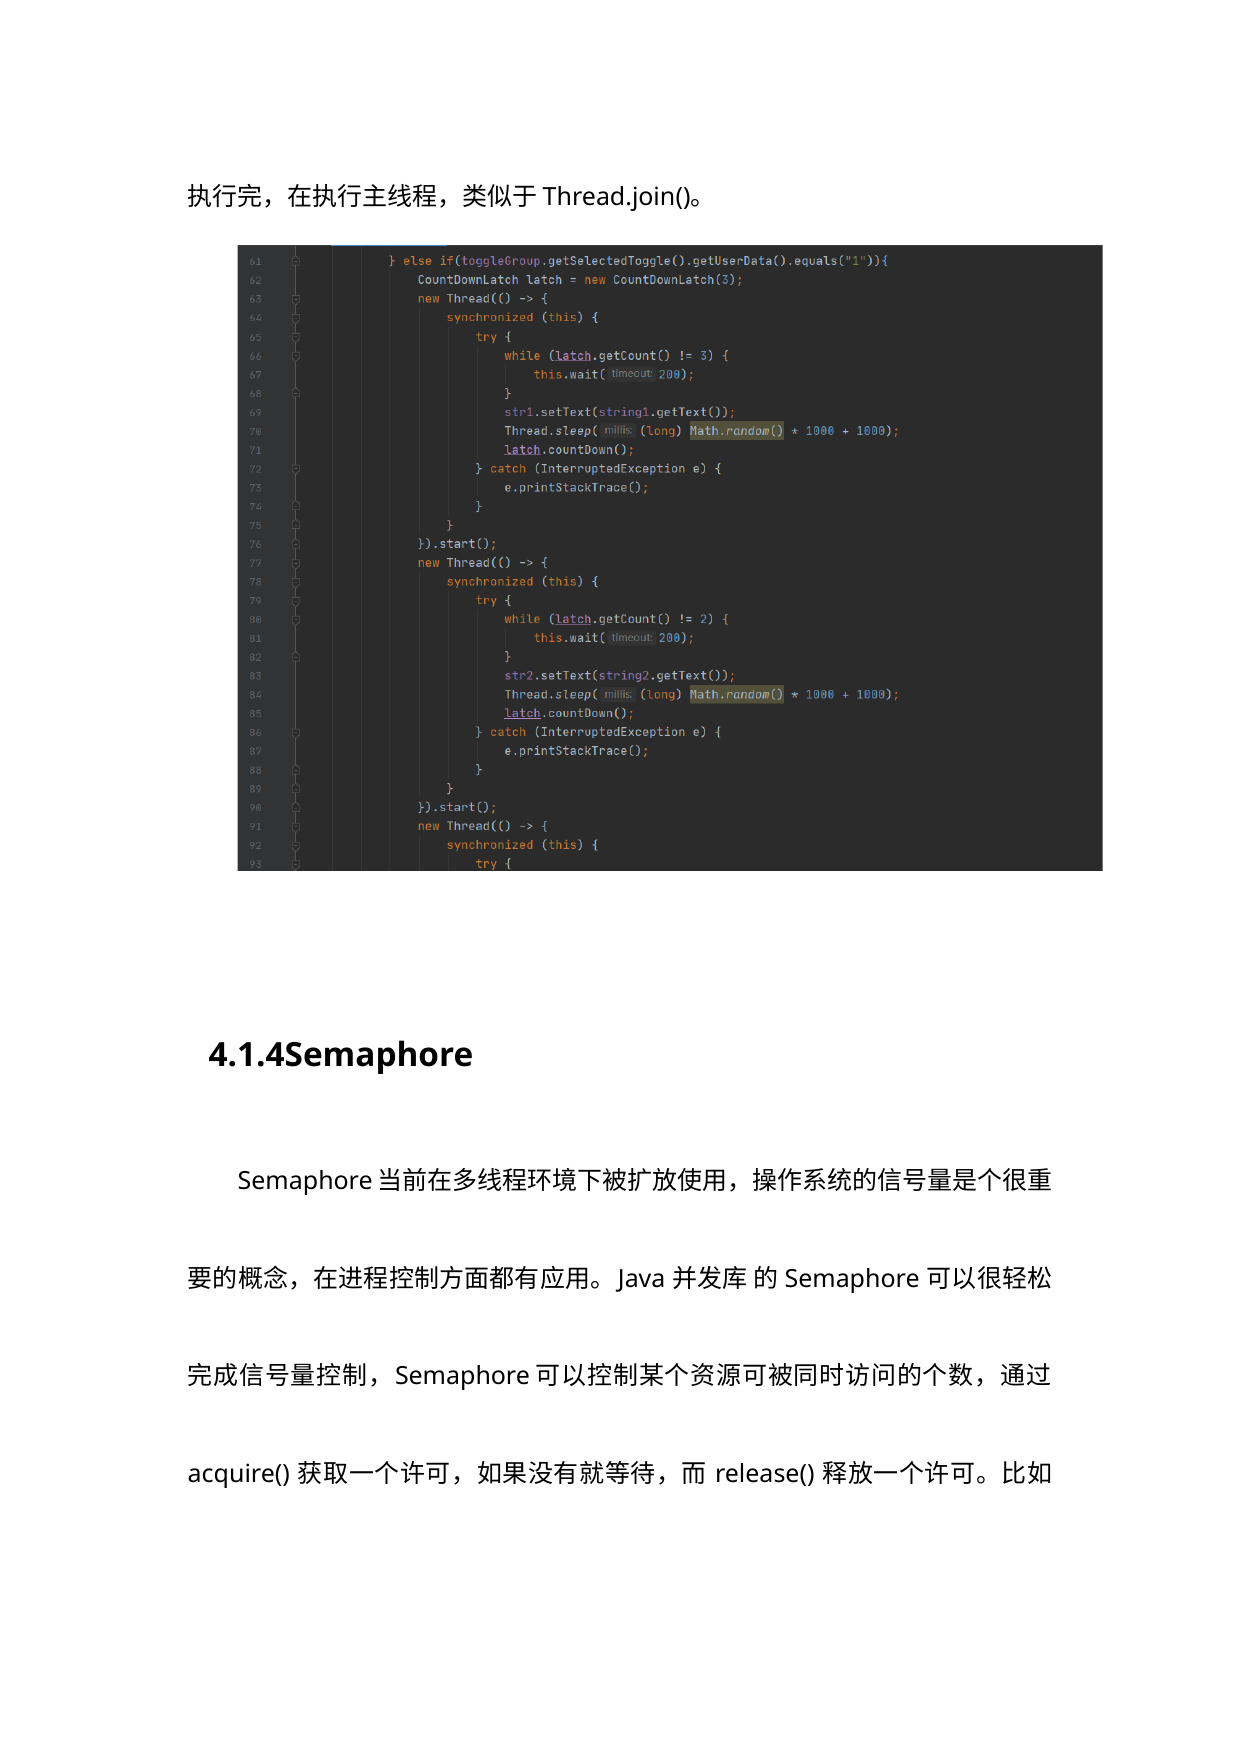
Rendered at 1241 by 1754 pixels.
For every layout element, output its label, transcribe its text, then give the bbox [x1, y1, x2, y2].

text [187, 162, 1053, 227]
subtitle 4.1.4Semaphore [187, 1021, 1053, 1086]
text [187, 1146, 1053, 1504]
picture [237, 245, 1103, 871]
